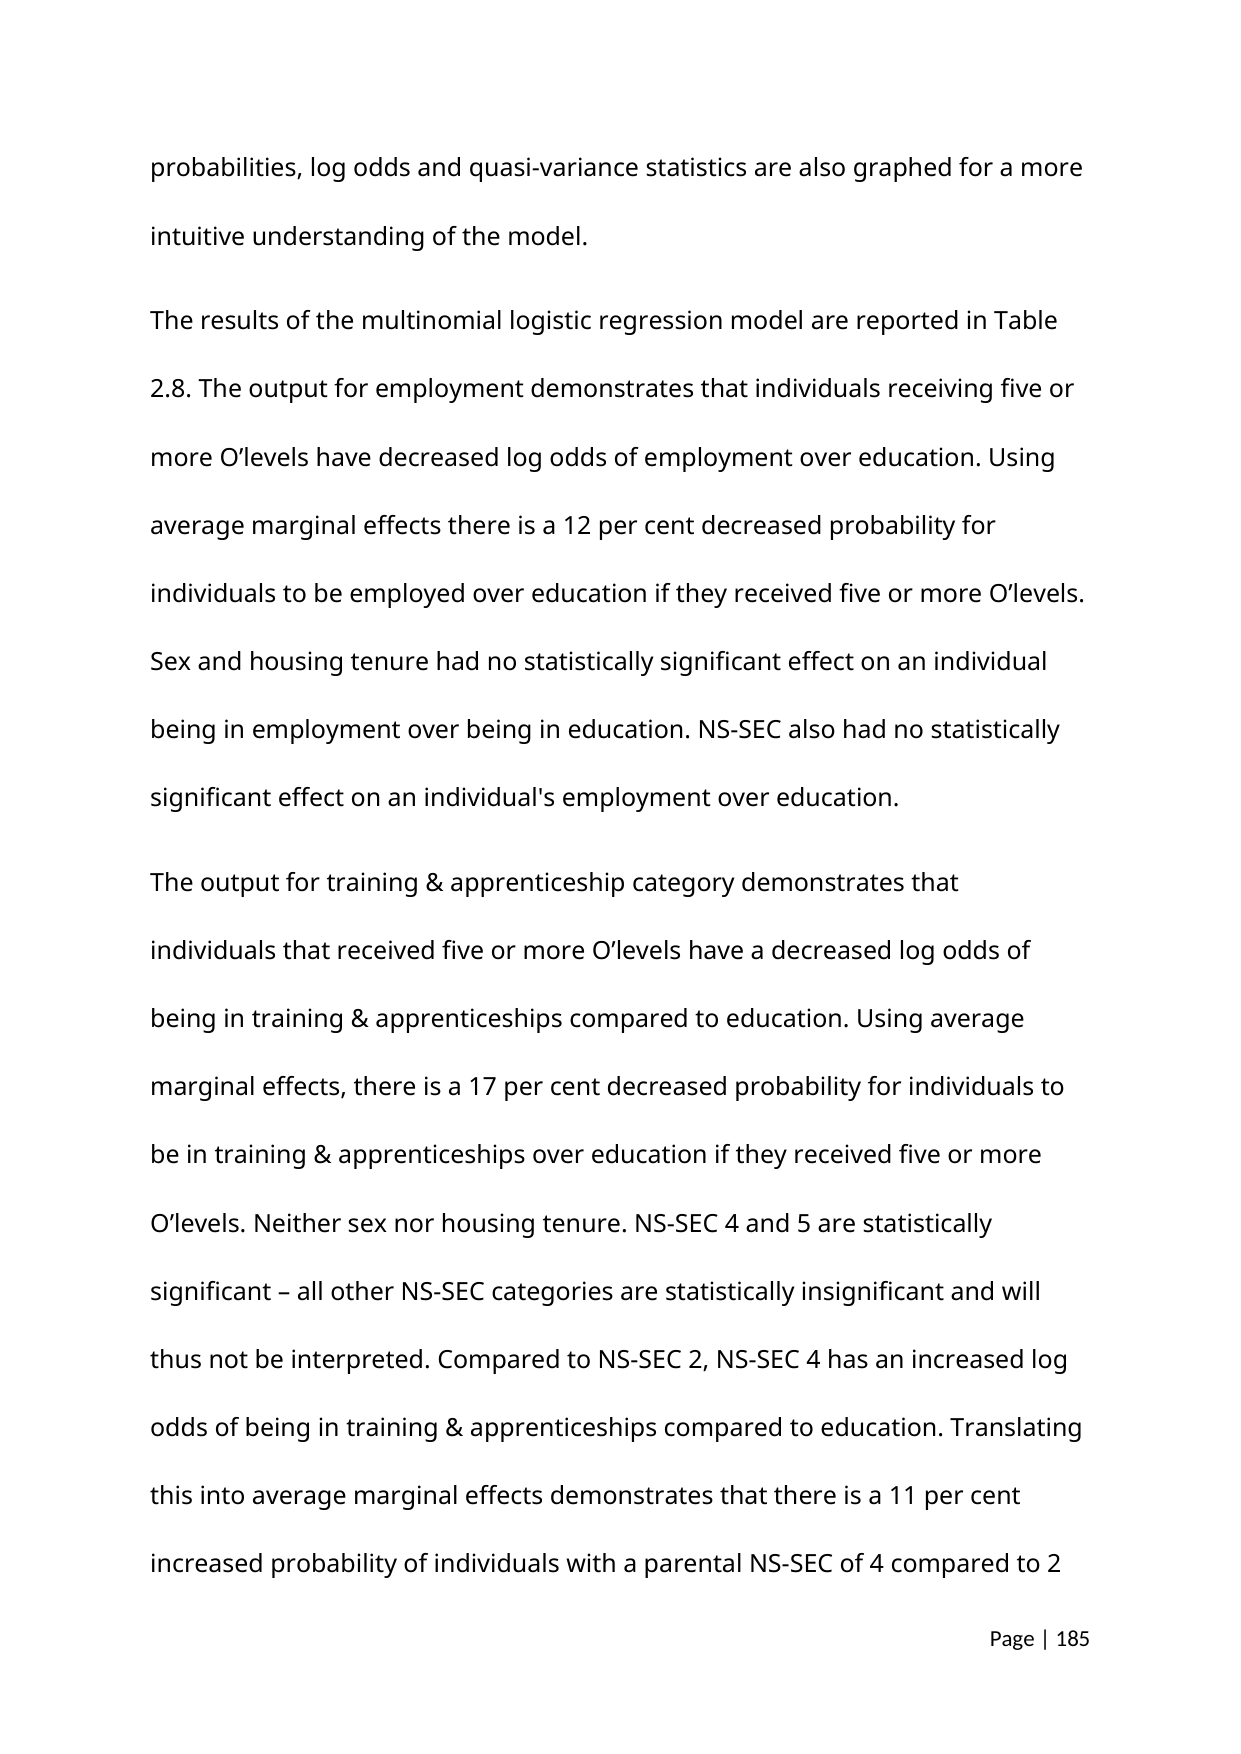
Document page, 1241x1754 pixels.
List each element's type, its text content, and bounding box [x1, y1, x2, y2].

text The results of the multinomial logistic regression model are reported in Table 2.8. The output for employment demonstrates that individuals receiving five or more O’levels have decreased log odds of employment over education. Using average marginal effects there is a 12 per cent decreased probability for individuals to be employed over education if they received five or more O’levels. Sex and housing tenure had no statistically significant effect on an individual being in employment over being in education. NS-SEC also had no statistically significant effect on an individual's employment over education. [150, 303, 1090, 814]
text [150, 864, 1090, 1580]
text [150, 150, 1090, 252]
